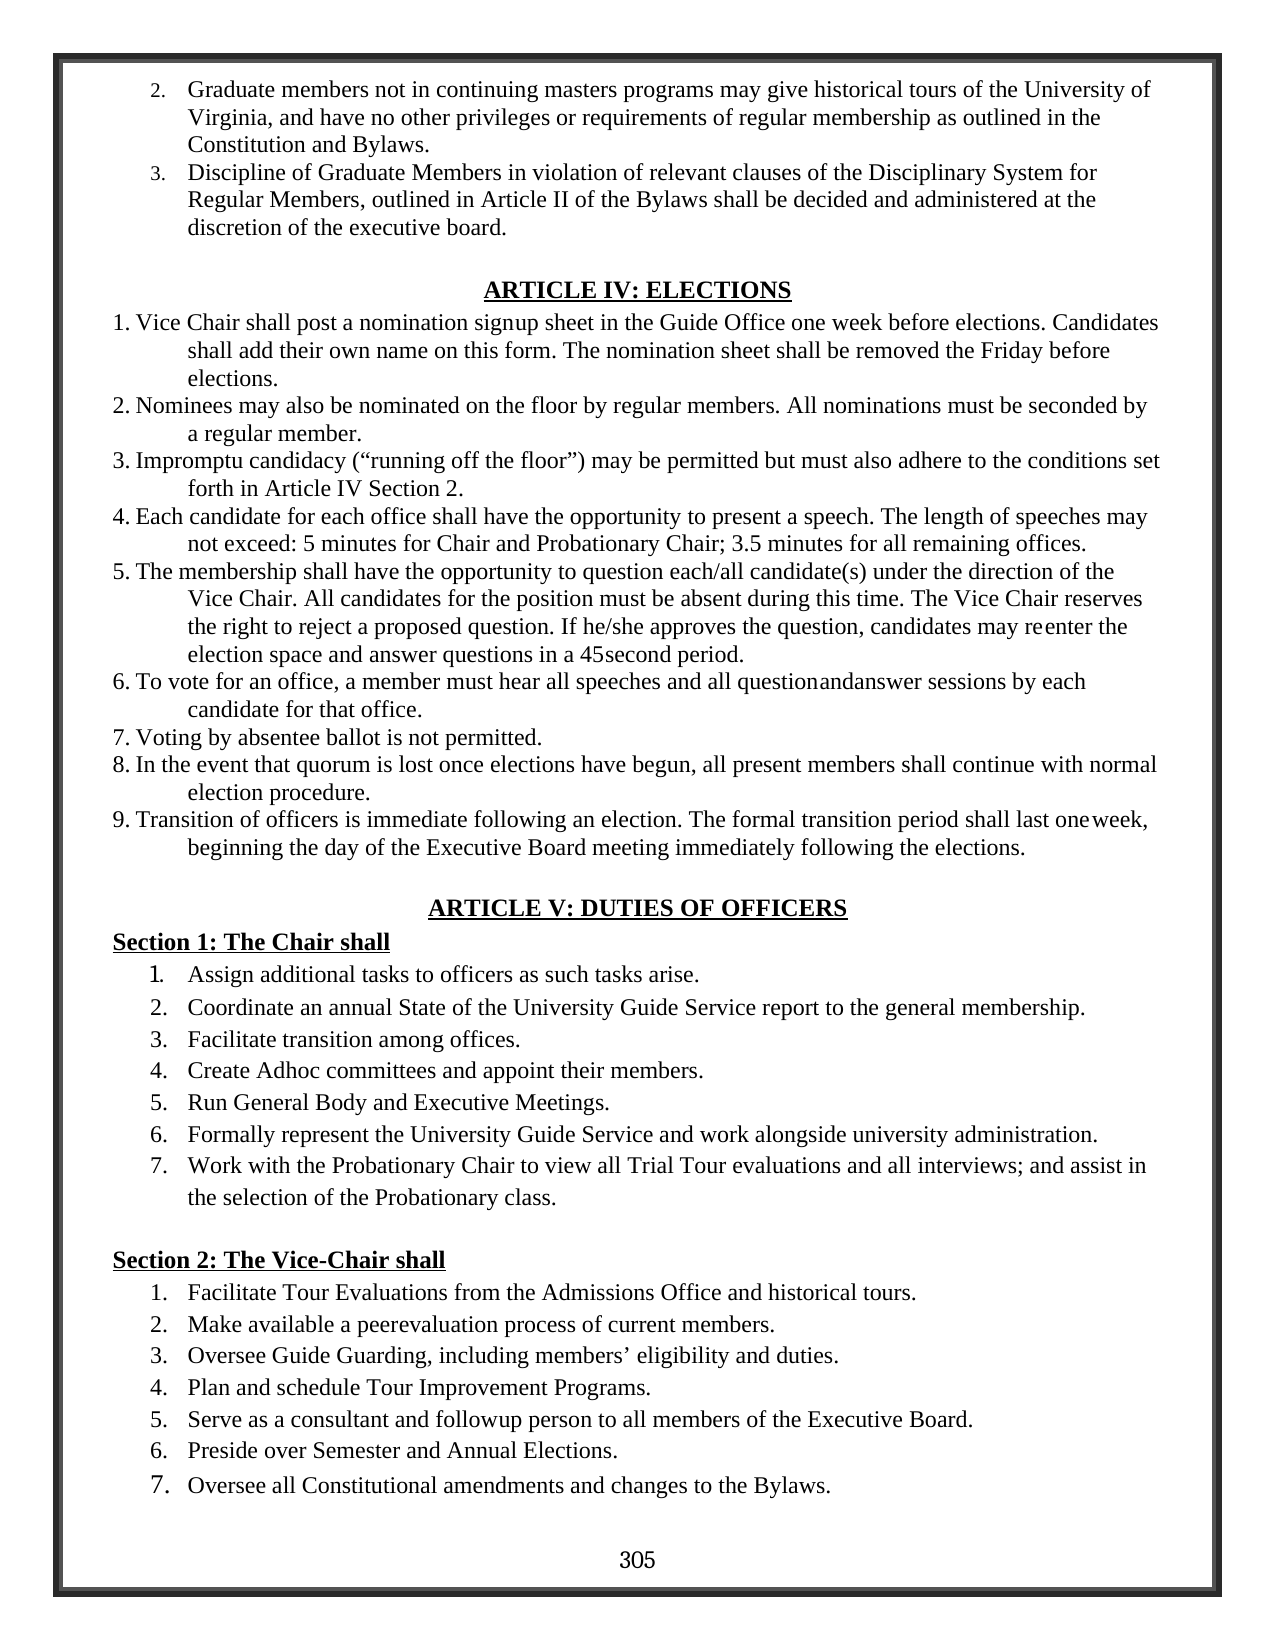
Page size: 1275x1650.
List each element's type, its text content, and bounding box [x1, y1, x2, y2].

list Run General Body and Executive Meetings. [150, 1088, 1162, 1116]
list Nominees may also be nominated on the floor by regular members. All nominations must be seconded by a regular member. [112, 391, 1162, 446]
list Vice Chair shall post a nomination sign­up sheet in the Guide Office one week before elections. Candidates shall add their own name on this form. The nomination sheet shall be removed the Friday before elections. [112, 308, 1162, 391]
list Oversee all Constitutional amendments and changes to the Bylaws. [150, 1468, 1162, 1499]
text ARTICLE V: DUTIES OF OFFICERS [112, 893, 1162, 922]
list Preside over Semester and Annual Elections. [150, 1436, 1162, 1464]
list Each candidate for each office shall have the opportunity to present a speech. The length of speeches may not exceed: 5 minutes for Chair and Probationary Chair; 3.5 minutes for all remaining offices. [112, 502, 1162, 557]
list Facilitate Tour Evaluations from the Admissions Office and historical tours. [150, 1278, 1162, 1306]
text ARTICLE IV: ELECTIONS [112, 275, 1162, 304]
list In the event that quorum is lost once elections have begun, all present members shall continue with normal election procedure. [112, 750, 1162, 805]
list Formally represent the University Guide Service and work alongside university administration. [150, 1120, 1162, 1147]
list Create Ad­hoc committees and appoint their members. [150, 1056, 1162, 1084]
list The membership shall have the opportunity to question each/all candidate(s) under the direction of the Vice Chair. All candidates for the position must be absent during this time. The Vice Chair reserves the right to reject a proposed question. If he/she approves the question, candidates may re­enter the election space and answer questions in a 45­second period. [112, 557, 1162, 667]
list To vote for an office, a member must hear all speeches and all question­and­answer sessions by each candidate for that office. [112, 667, 1162, 722]
list Assign additional tasks to officers as such tasks arise. [150, 960, 1162, 989]
list Oversee Guide Guarding, including members’ eligibility and duties. [150, 1341, 1162, 1369]
text Section 1: The Chair shall [112, 927, 1162, 956]
list Graduate members not in continuing masters programs may give historical tours of the University of Virginia, and have no other privileges or requirements of regular membership as outlined in the Constitution and Bylaws. [150, 75, 1162, 158]
list Voting by absentee ballot is not permitted. [112, 722, 1162, 750]
list Plan and schedule Tour Improvement Programs. [150, 1373, 1162, 1401]
list Impromptu candidacy (“running off the floor”) may be permitted but must also adhere to the conditions set forth in Article IV Section 2. [112, 446, 1162, 502]
list Transition of officers is immediate following an election. The formal transition period shall last one­week, beginning the day of the Executive Board meeting immediately following the elections. [112, 805, 1162, 861]
list Make available a peer­evaluation process of current members. [150, 1309, 1162, 1337]
text Section 2: The Vice-Chair shall [112, 1245, 1162, 1274]
list Discipline of Graduate Members in violation of relevant clauses of the Disciplinary System for Regular Members, outlined in Article II of the Bylaws shall be decided and administered at the discretion of the executive board. [150, 158, 1162, 241]
list Facilitate transition among offices. [150, 1025, 1162, 1052]
list Coordinate an annual State of the University Guide Service report to the general membership. [150, 993, 1162, 1021]
list Work with the Probationary Chair to view all Trial Tour evaluations and all interviews; and assist in the selection of the Probationary class. [150, 1151, 1162, 1211]
list Serve as a consultant and follow­up person to all members of the Executive Board. [150, 1404, 1162, 1432]
